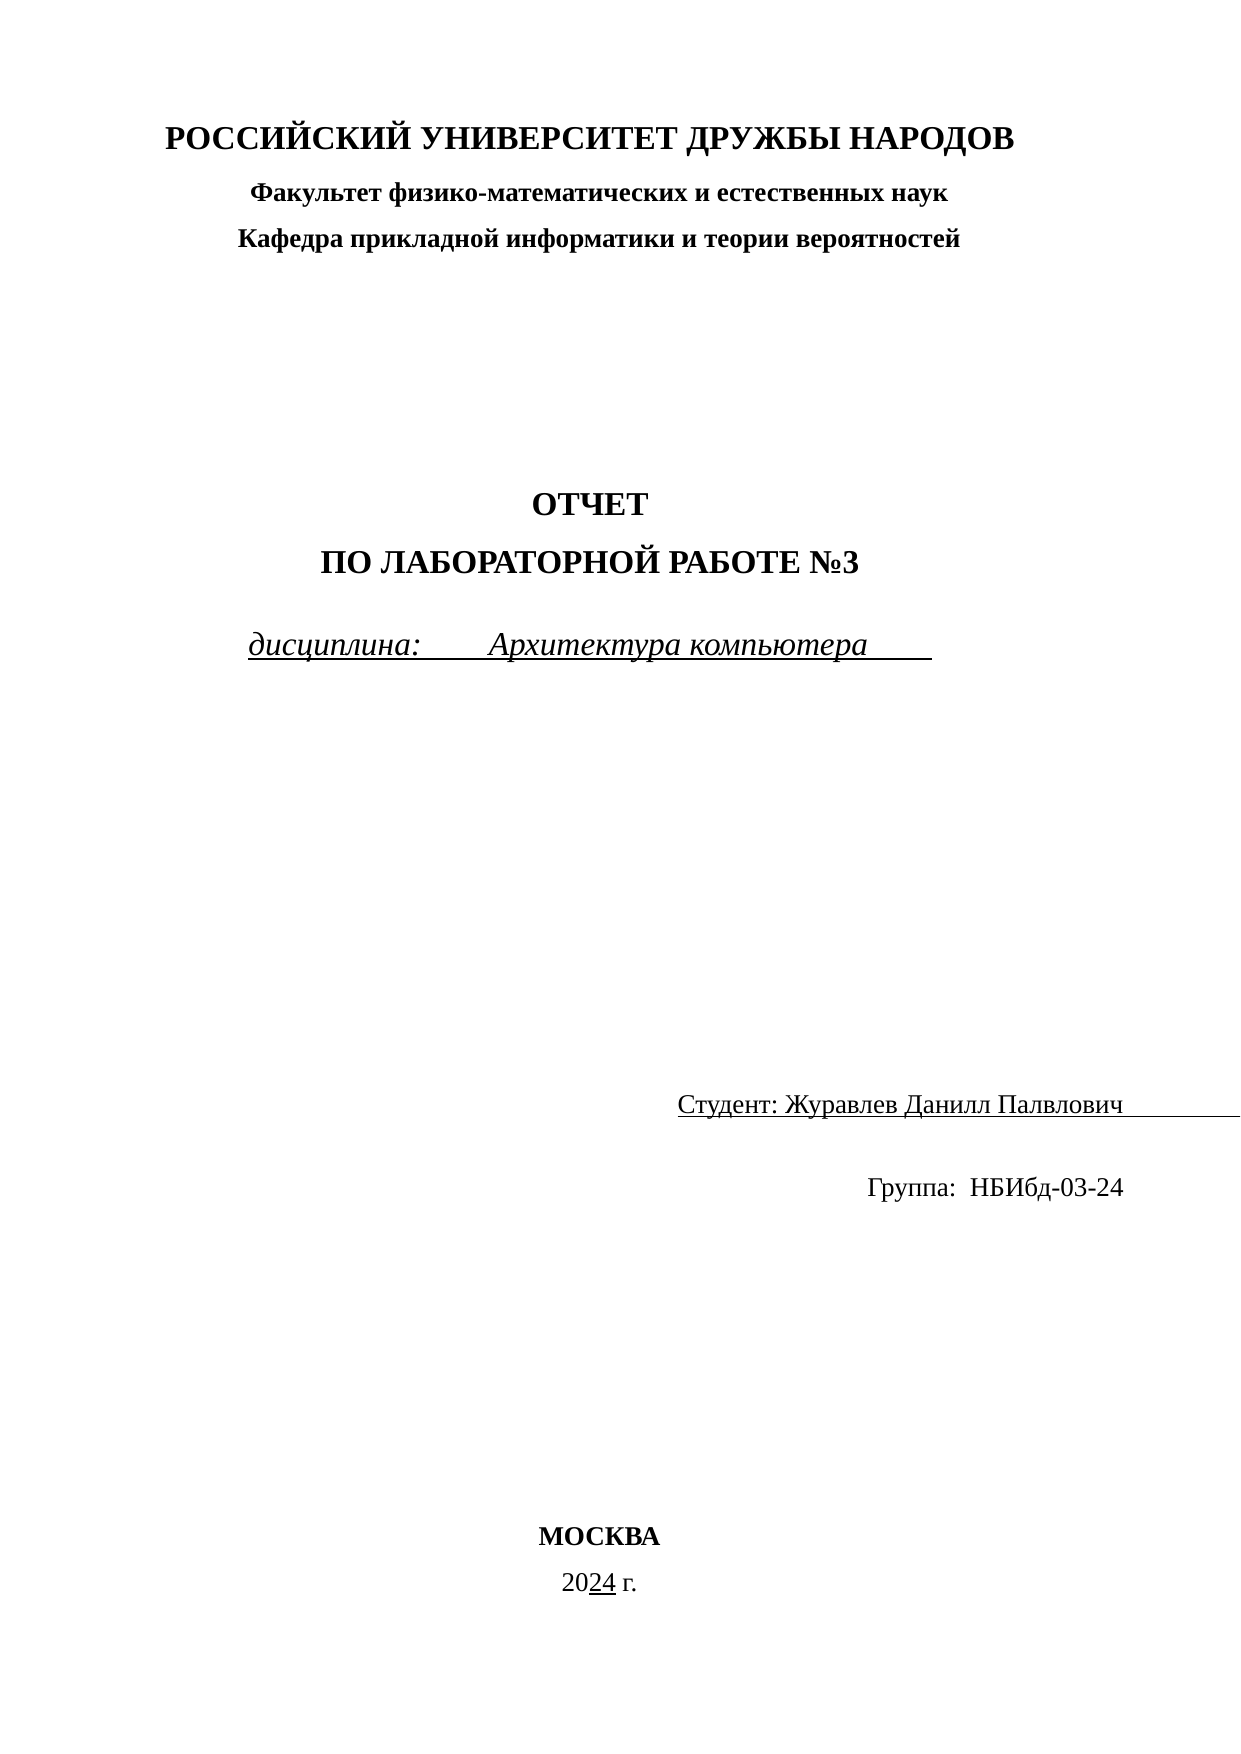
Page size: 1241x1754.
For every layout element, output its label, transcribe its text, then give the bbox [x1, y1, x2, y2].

text Группа: НБИбд-03-24 [75, 1171, 1123, 1202]
text Студент: Журавлев Данилл Палвлович [75, 1088, 1123, 1119]
text МОСКВА [75, 1519, 1123, 1551]
text РОССИЙСКИЙ УНИВЕРСИТЕТ ДРУЖБЫ НАРОДОВ [56, 118, 1123, 156]
text Кафедра прикладной информатики и теории вероятностей [75, 222, 1123, 253]
text ОТЧЕТ [56, 484, 1123, 523]
text дисциплина: Архитектура компьютера [56, 624, 1123, 663]
text Факультет физико-математических и естественных наук [75, 176, 1123, 207]
text 2024 г. [75, 1566, 1123, 1597]
text по лабораторной работе №3 [56, 542, 1123, 580]
